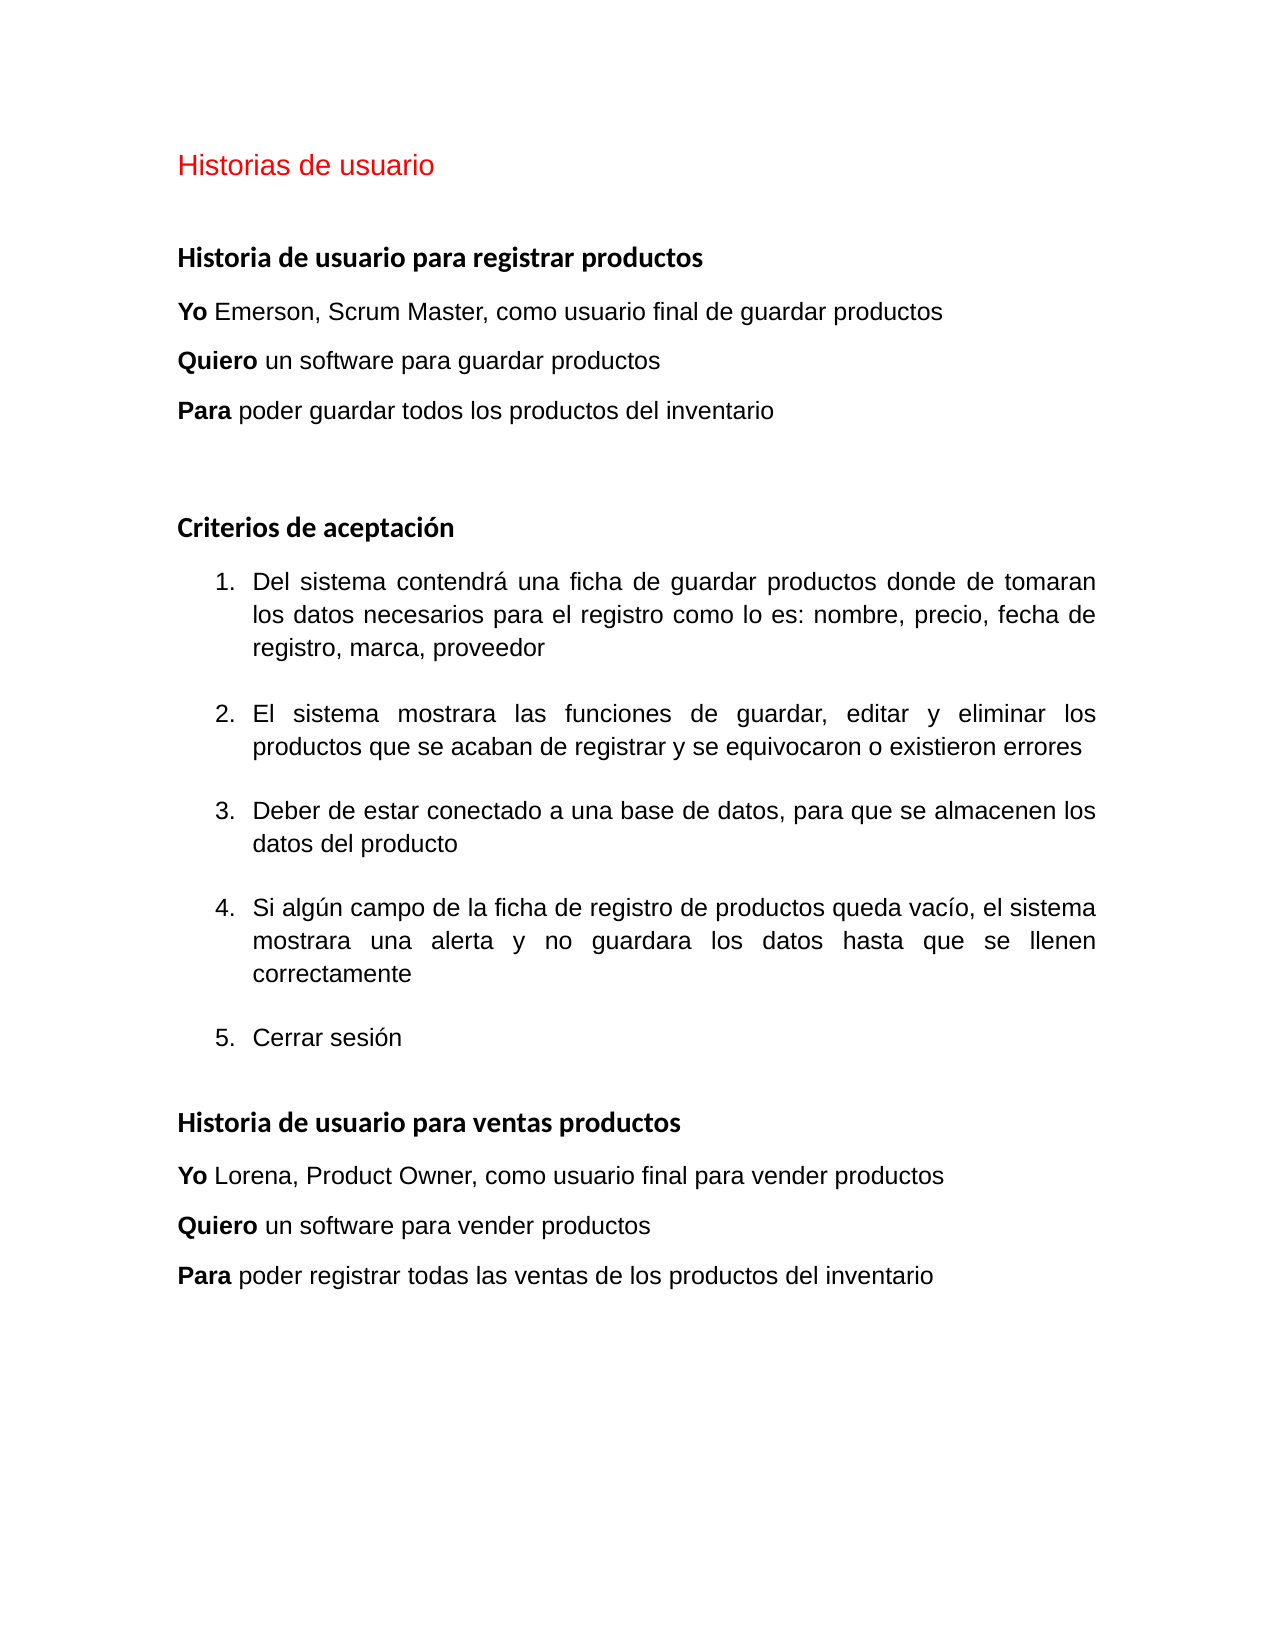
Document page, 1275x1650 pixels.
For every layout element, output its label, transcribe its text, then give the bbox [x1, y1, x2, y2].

text Para poder guardar todos los productos del inventario [177, 396, 1098, 424]
list Cerrar sesión [215, 1023, 1098, 1052]
text Criterios de aceptación [177, 509, 1098, 544]
list Si algún campo de la ficha de registro de productos queda vacío, el sistema mostrara una alerta y no guardara los datos hasta que se llenen correctamente [215, 893, 1098, 988]
text Quiero un software para guardar productos [177, 346, 1098, 375]
list Del sistema contendrá una ficha de guardar productos donde de tomaran los datos necesarios para el registro como lo es: nombre, precio, fecha de registro, marca, proveedor [215, 567, 1098, 661]
text Yo Emerson, Scrum Master, como usuario final de guardar productos [177, 296, 1098, 325]
text Historia de usuario para ventas productos [177, 1104, 1098, 1139]
subtitle Historias de usuario [177, 148, 1098, 181]
text Yo Lorena, Product Owner, como usuario final para vender productos [177, 1161, 1098, 1190]
text Para poder registrar todas las ventas de los productos del inventario [177, 1261, 1098, 1289]
text Historia de usuario para registrar productos [177, 239, 1098, 274]
list Deber de estar conectado a una base de datos, para que se almacenen los datos del producto [215, 796, 1098, 857]
text Quiero un software para vender productos [177, 1211, 1098, 1240]
list El sistema mostrara las funciones de guardar, editar y eliminar los productos que se acaban de registrar y se equivocaron o existieron errores [215, 699, 1098, 760]
